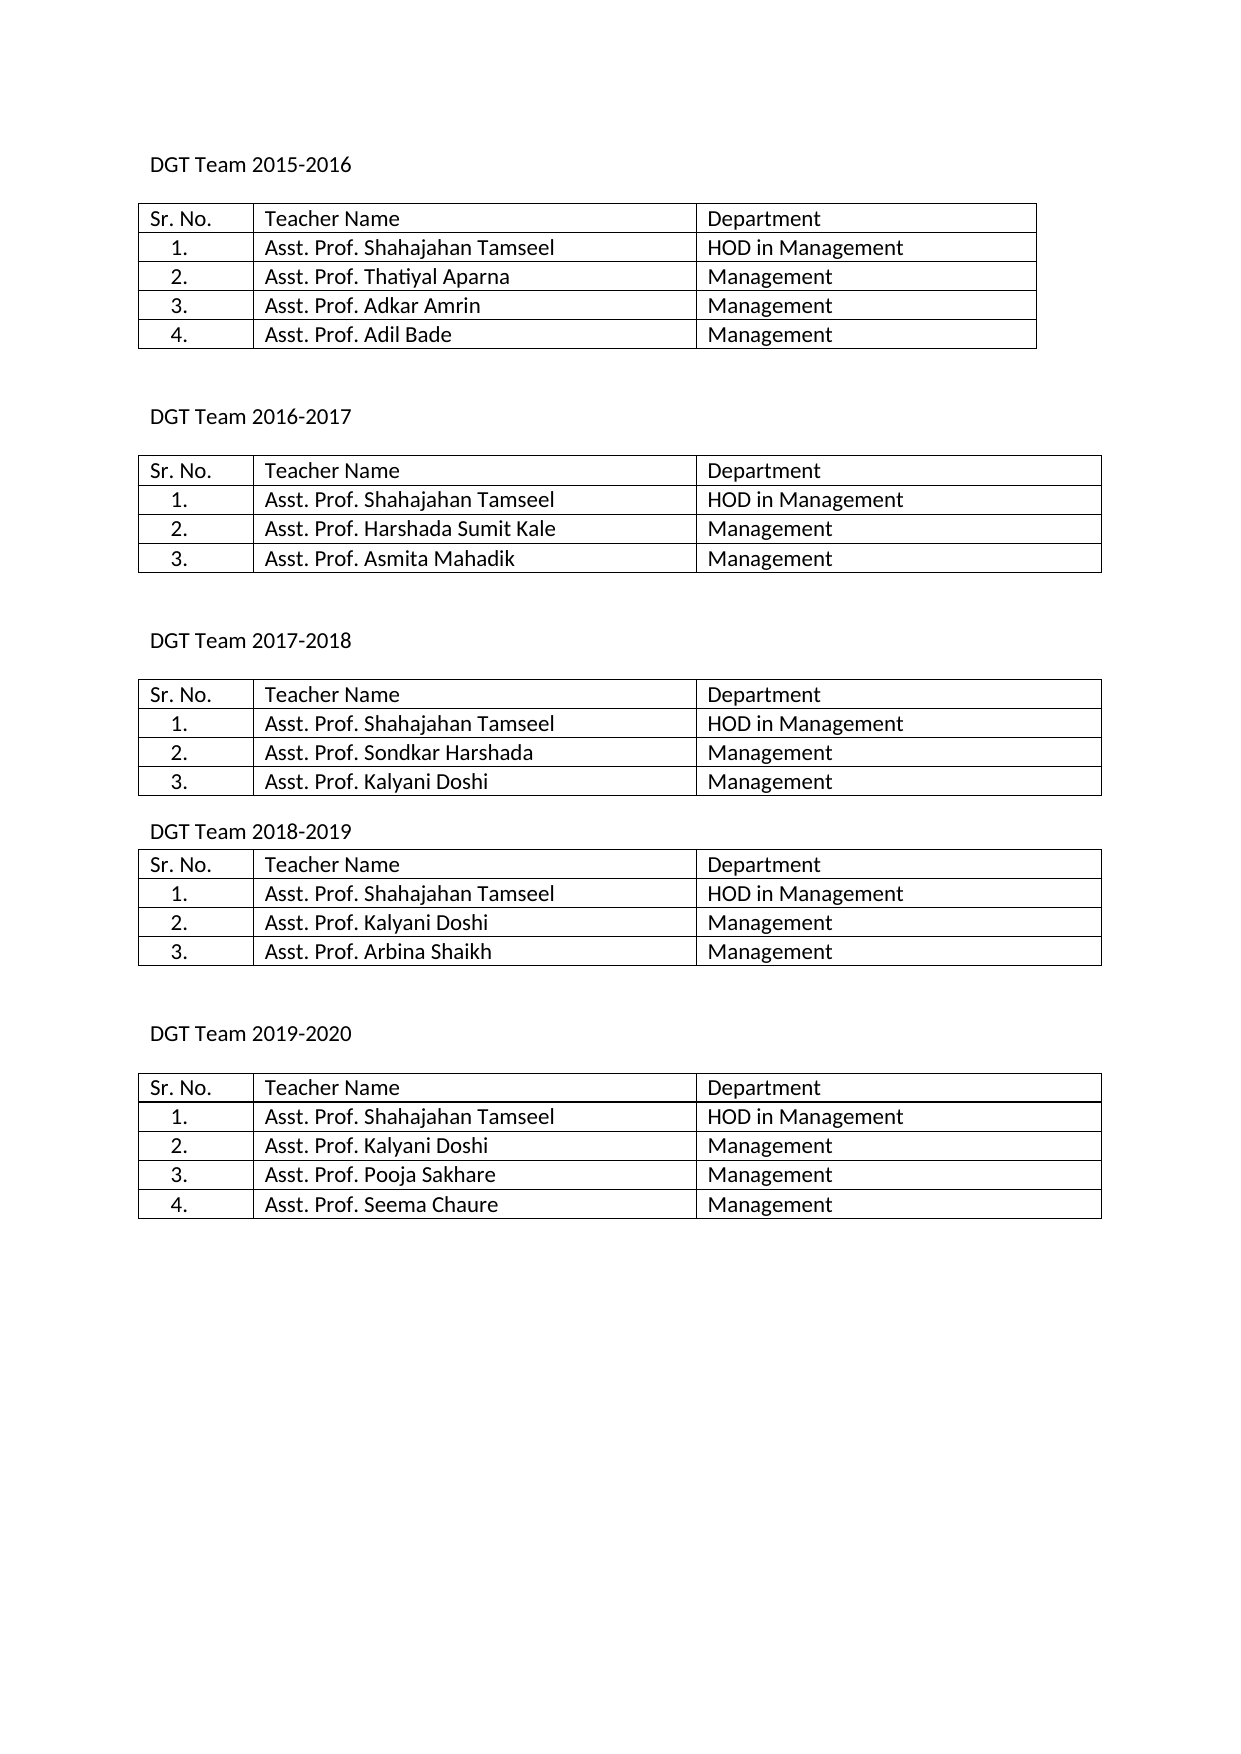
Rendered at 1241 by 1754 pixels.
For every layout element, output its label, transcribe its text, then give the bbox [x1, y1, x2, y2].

text DGT Team 2016-2017 [150, 402, 1090, 430]
table_cell Asst. Prof. Shahajahan Tamseel [254, 879, 696, 907]
table_cell Asst. Prof. Shahajahan Tamseel [254, 1103, 696, 1131]
table_cell Asst. Prof. Adil Bade [254, 320, 696, 348]
table_cell 1. [139, 233, 253, 261]
table_cell HOD in Management [697, 709, 1101, 737]
table_header Department [697, 1074, 1101, 1101]
table_cell Asst. Prof. Shahajahan Tamseel [254, 709, 696, 737]
table_cell Asst. Prof. Kalyani Doshi [254, 908, 696, 936]
table_header Sr. No. [139, 850, 253, 878]
table_cell Management [697, 1161, 1101, 1189]
table_cell 4. [139, 1190, 253, 1218]
table_header Department [697, 204, 1036, 232]
table_header Teacher Name [254, 1074, 696, 1101]
table_cell Asst. Prof. Adkar Amrin [254, 291, 696, 319]
table_cell Management [697, 515, 1101, 543]
table_cell Asst. Prof. Shahajahan Tamseel [254, 233, 696, 261]
table_cell 3. [139, 291, 253, 319]
table_cell HOD in Management [697, 879, 1101, 907]
table_cell Management [697, 937, 1101, 965]
table_header Sr. No. [139, 680, 253, 708]
table_cell 4. [139, 320, 253, 348]
table_cell Asst. Prof. Sondkar Harshada [254, 738, 696, 766]
table_cell HOD in Management [697, 1103, 1101, 1131]
table_cell Asst. Prof. Harshada Sumit Kale [254, 515, 696, 543]
table_cell 2. [139, 908, 253, 936]
table_cell 2. [139, 1132, 253, 1159]
table_header Sr. No. [139, 204, 253, 232]
table_cell 1. [139, 1103, 253, 1131]
table_cell Asst. Prof. Asmita Mahadik [254, 544, 696, 572]
table_cell Asst. Prof. Thatiyal Aparna [254, 262, 696, 290]
table_cell Management [697, 1190, 1101, 1218]
table_cell Asst. Prof. Seema Chaure [254, 1190, 696, 1218]
table_cell Asst. Prof. Shahajahan Tamseel [254, 486, 696, 513]
text DGT Team 2015-2016 [150, 150, 1090, 178]
table_cell 2. [139, 738, 253, 766]
table_header Department [697, 680, 1101, 708]
table_cell HOD in Management [697, 486, 1101, 513]
text DGT Team 2017-2018 [150, 626, 1090, 654]
table_cell Management [697, 908, 1101, 936]
table_cell Management [697, 320, 1036, 348]
table_header Teacher Name [254, 850, 696, 878]
table_cell Management [697, 291, 1036, 319]
table_cell 3. [139, 1161, 253, 1189]
table_cell Management [697, 738, 1101, 766]
table_header Teacher Name [254, 456, 696, 484]
table_header Teacher Name [254, 680, 696, 708]
table_header Department [697, 456, 1101, 484]
table_cell Asst. Prof. Kalyani Doshi [254, 767, 696, 795]
table_cell 2. [139, 262, 253, 290]
table_cell Asst. Prof. Kalyani Doshi [254, 1132, 696, 1159]
table_header Department [697, 850, 1101, 878]
table_cell 3. [139, 544, 253, 572]
table_cell Asst. Prof. Pooja Sakhare [254, 1161, 696, 1189]
table_cell 2. [139, 515, 253, 543]
table_cell Management [697, 544, 1101, 572]
table_cell 1. [139, 486, 253, 513]
table_cell Management [697, 767, 1101, 795]
table_header Sr. No. [139, 456, 253, 484]
table_header Sr. No. [139, 1074, 253, 1101]
subtitle DGT Team 2018-2019 [150, 817, 1090, 845]
text DGT Team 2019-2020 [150, 1019, 1090, 1047]
table_header Teacher Name [254, 204, 696, 232]
table_cell 1. [139, 879, 253, 907]
table_cell Asst. Prof. Arbina Shaikh [254, 937, 696, 965]
table_cell Management [697, 262, 1036, 290]
table_cell 1. [139, 709, 253, 737]
table_cell 3. [139, 767, 253, 795]
table_cell 3. [139, 937, 253, 965]
table_cell HOD in Management [697, 233, 1036, 261]
table_cell Management [697, 1132, 1101, 1159]
